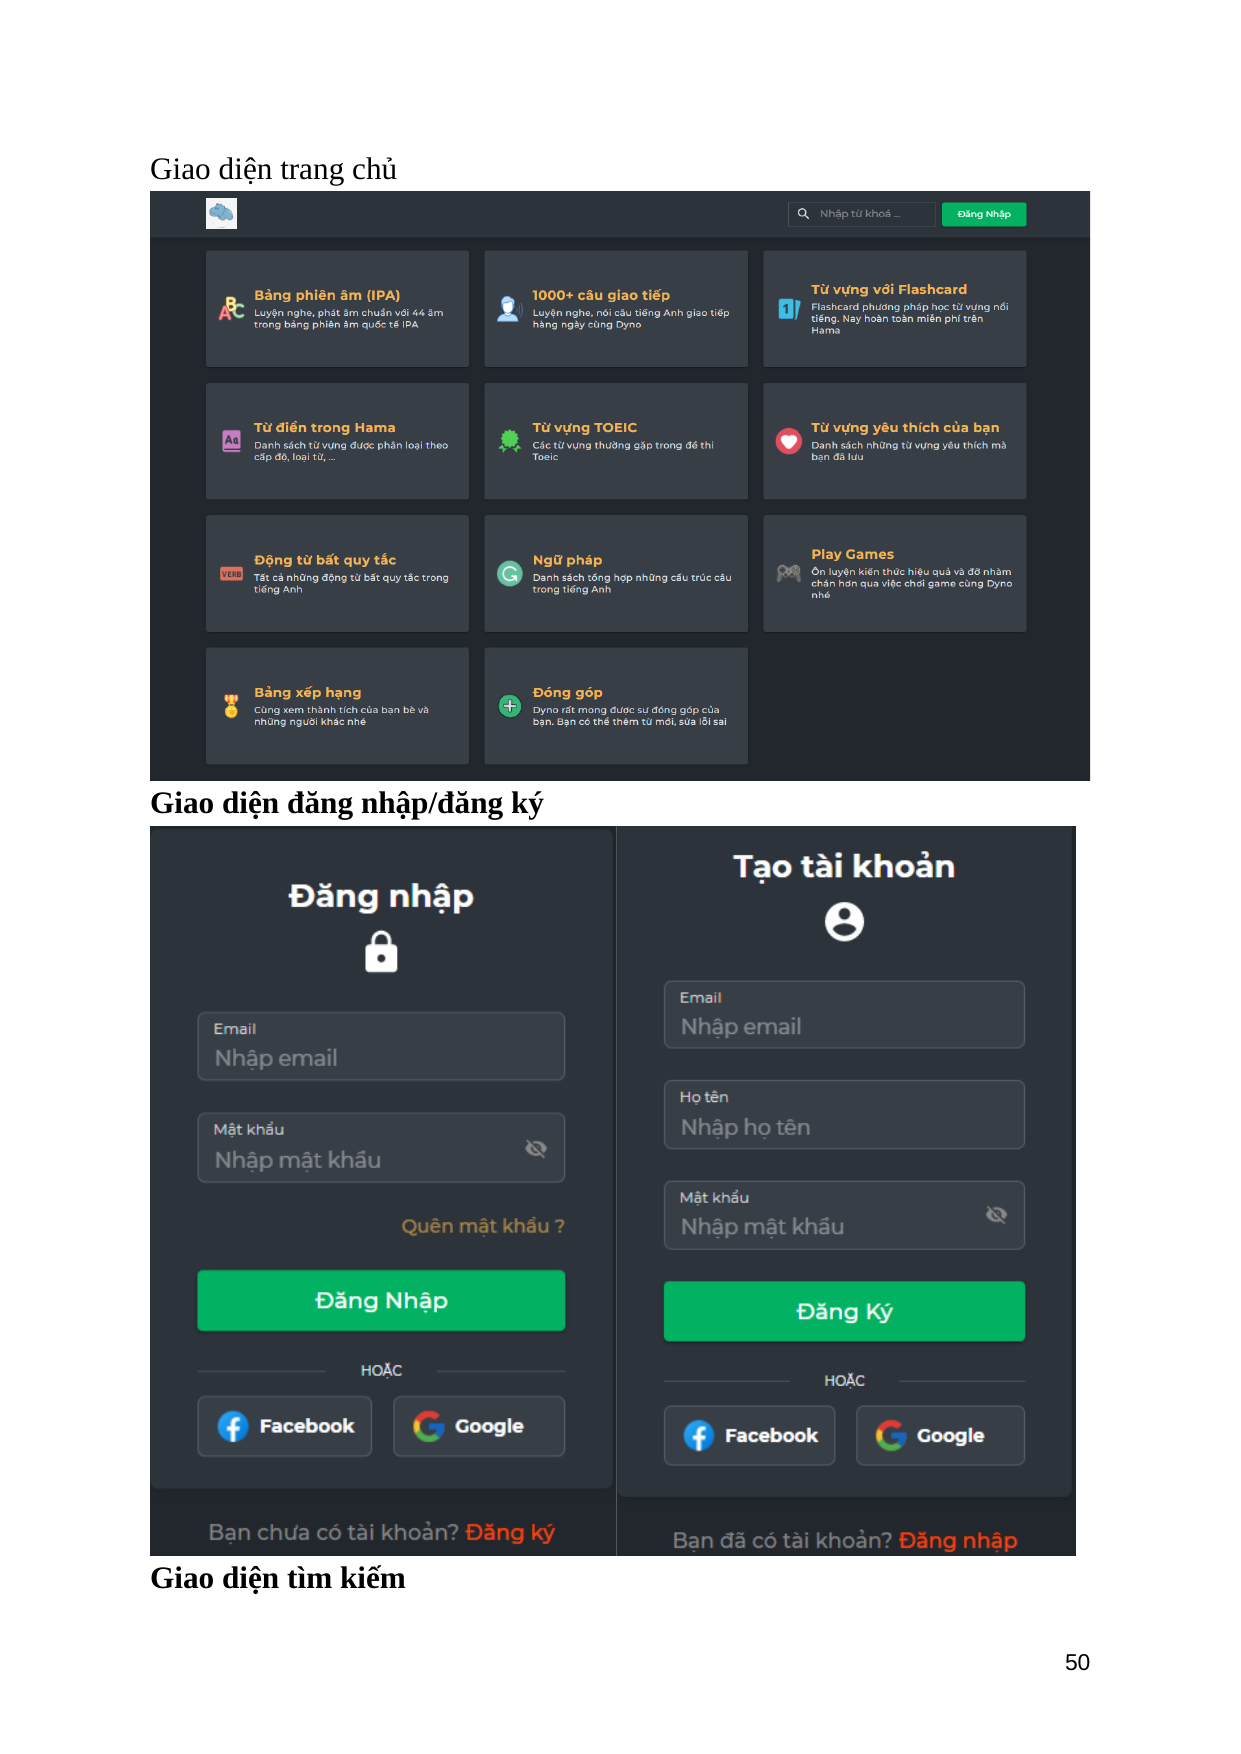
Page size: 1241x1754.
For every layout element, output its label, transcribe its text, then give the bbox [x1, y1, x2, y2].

text Giao diện tìm kiếm [150, 1560, 1090, 1596]
picture [150, 826, 1076, 1556]
text Giao diện đăng nhập/đăng ký [150, 785, 1090, 821]
text Giao diện trang chủ [150, 150, 1090, 186]
picture [150, 191, 1091, 781]
